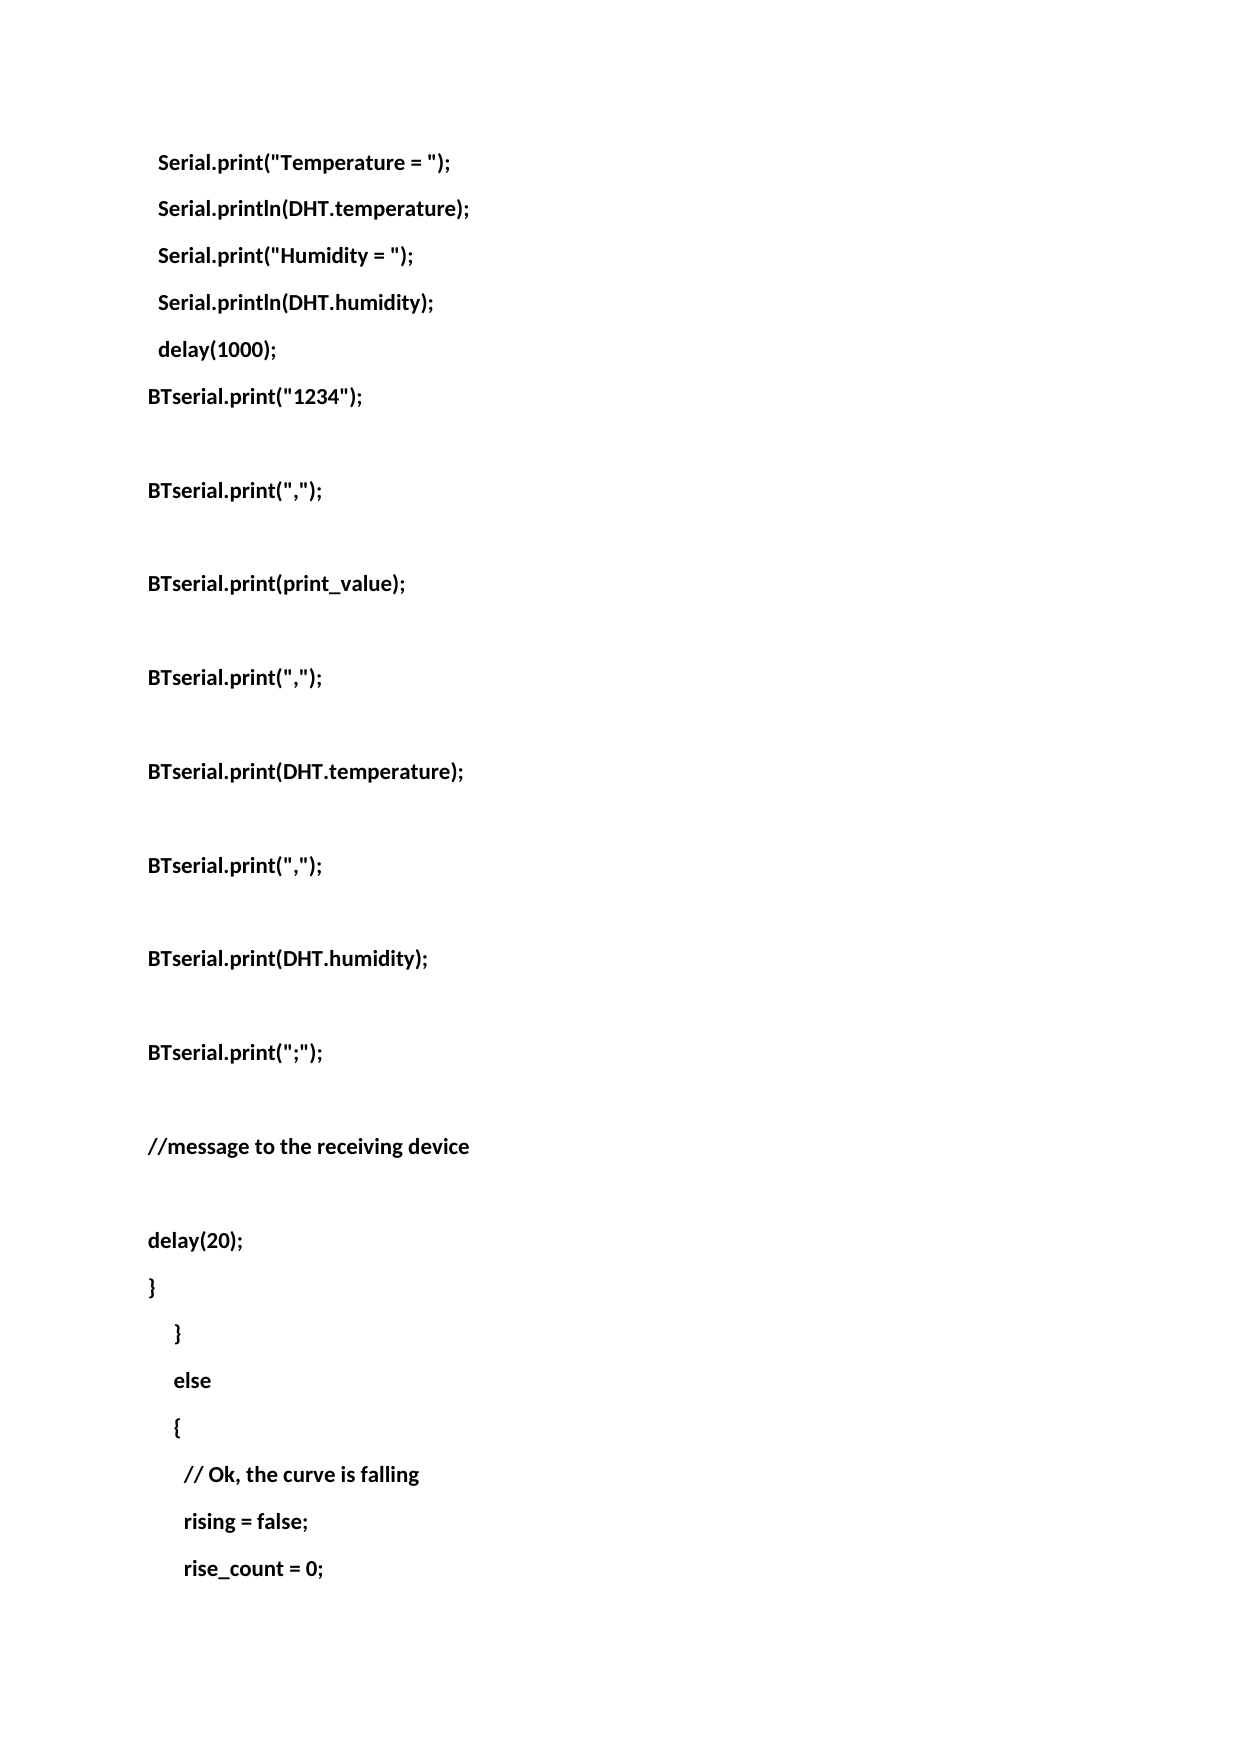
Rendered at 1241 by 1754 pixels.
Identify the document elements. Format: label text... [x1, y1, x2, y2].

text BTserial.print(DHT.humidity); [148, 944, 1093, 972]
text BTserial.print(","); [148, 663, 1093, 691]
text } [148, 1319, 1093, 1347]
text { [148, 1413, 1093, 1441]
text delay(1000); [148, 335, 1093, 363]
text Serial.println(DHT.humidity); [148, 288, 1093, 316]
text } [148, 1273, 1093, 1301]
text BTserial.print(";"); [148, 1038, 1093, 1066]
text BTserial.print(print_value); [148, 569, 1093, 597]
text BTserial.print("1234"); [148, 382, 1093, 410]
text Serial.println(DHT.temperature); [148, 194, 1093, 222]
text BTserial.print(","); [148, 476, 1093, 504]
text BTserial.print(","); [148, 851, 1093, 879]
text rise_count = 0; [148, 1554, 1093, 1582]
text // Ok, the curve is falling [148, 1460, 1093, 1488]
text Serial.print("Humidity = "); [148, 241, 1093, 269]
text Serial.print("Temperature = "); [148, 148, 1093, 176]
text rising = false; [148, 1507, 1093, 1535]
text //message to the receiving device [148, 1132, 1093, 1160]
text delay(20); [148, 1226, 1093, 1254]
text BTserial.print(DHT.temperature); [148, 757, 1093, 785]
text else [148, 1366, 1093, 1394]
